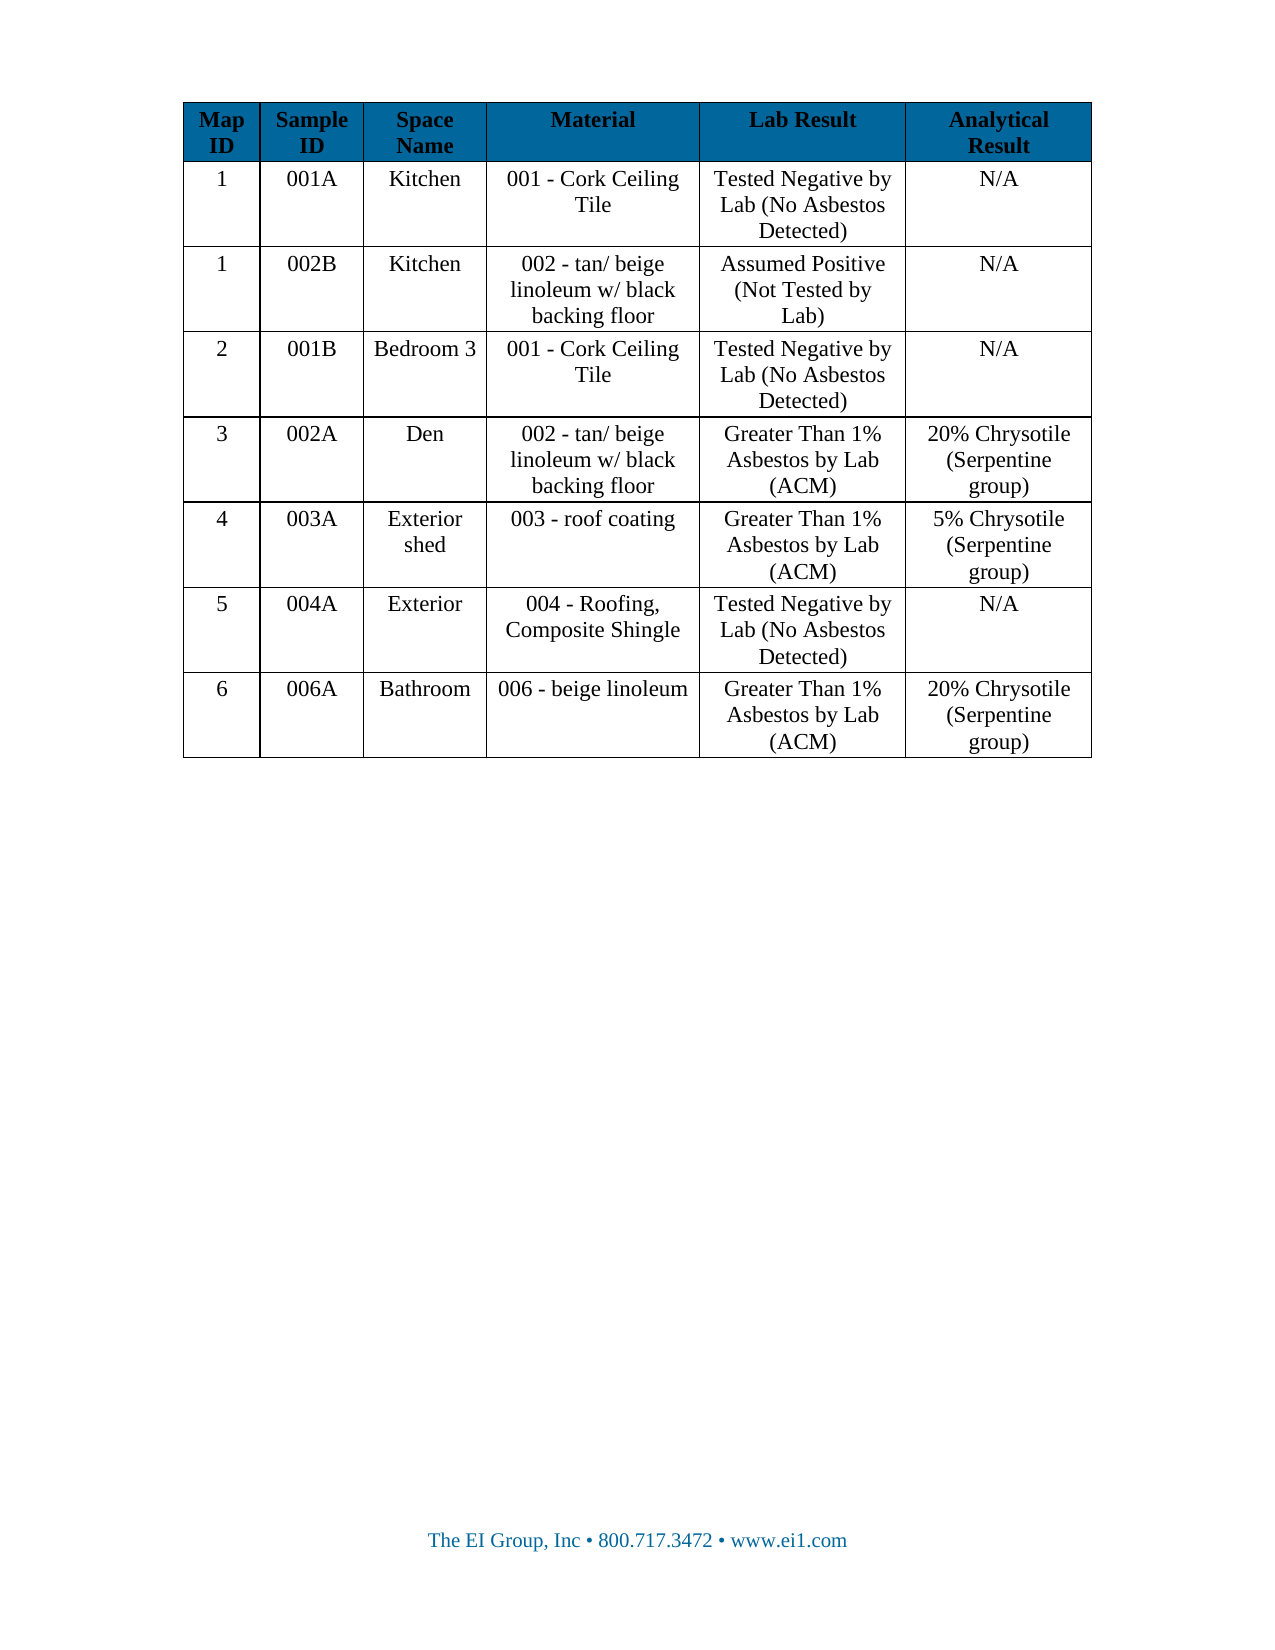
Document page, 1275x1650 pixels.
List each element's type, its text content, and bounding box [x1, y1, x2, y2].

table_cell Bedroom 3 [364, 332, 486, 416]
table_header Analytical Result [906, 103, 1091, 161]
table_header Space Name [364, 103, 486, 161]
table_cell Kitchen [364, 247, 486, 331]
table_cell Kitchen [364, 162, 486, 246]
table_cell 20% Chrysotile (Serpentine group) [906, 673, 1091, 757]
table_cell 001 - Cork Ceiling Tile [487, 332, 699, 416]
table_cell N/A [906, 332, 1091, 416]
picture [756, 1537, 765, 1543]
table_cell Exterior [364, 588, 486, 672]
picture [695, 1536, 701, 1547]
table_cell 001B [261, 332, 363, 416]
table_cell 20% Chrysotile (Serpentine group) [906, 418, 1091, 501]
table_cell 2 [184, 332, 259, 416]
table_cell N/A [906, 588, 1091, 672]
table_cell Den [364, 418, 486, 501]
table_cell 004 - Roofing, Composite Shingle [487, 588, 699, 672]
picture [658, 1536, 664, 1547]
table_cell Assumed Positive (Not Tested by Lab) [700, 247, 905, 331]
table_cell Exterior shed [364, 503, 486, 587]
table_cell 002 - tan/ beige linoleum w/ black backing floor [487, 418, 699, 501]
table_cell 006A [261, 673, 363, 757]
table_cell 003A [261, 503, 363, 587]
table_cell 5 [184, 588, 259, 672]
table_cell Greater Than 1% Asbestos by Lab (ACM) [700, 673, 905, 757]
table_cell Greater Than 1% Asbestos by Lab (ACM) [700, 418, 905, 501]
table_header Lab Result [700, 103, 905, 161]
table_header Sample ID [261, 103, 363, 161]
table_cell Tested Negative by Lab (No Asbestos Detected) [700, 332, 905, 416]
table_cell 1 [184, 162, 259, 246]
table_header Material [487, 103, 699, 161]
table_cell N/A [906, 247, 1091, 331]
table_cell 001A [261, 162, 363, 246]
table_cell 001 - Cork Ceiling Tile [487, 162, 699, 246]
table_cell 004A [261, 588, 363, 672]
table_cell 002B [261, 247, 363, 331]
picture [427, 1533, 433, 1545]
table_cell 002A [261, 418, 363, 501]
table_cell 006 - beige linoleum [487, 673, 699, 757]
table_cell 3 [184, 418, 259, 501]
table_cell 5% Chrysotile (Serpentine group) [906, 503, 1091, 587]
table_cell Tested Negative by Lab (No Asbestos Detected) [700, 162, 905, 246]
table_cell 6 [184, 673, 259, 757]
table_cell 002 - tan/ beige linoleum w/ black backing floor [487, 247, 699, 331]
table_cell 4 [184, 503, 259, 587]
table_cell Bathroom [364, 673, 486, 757]
table_cell 003 - roof coating [487, 503, 699, 587]
table_cell Greater Than 1% Asbestos by Lab (ACM) [700, 503, 905, 587]
table_cell 1 [184, 247, 259, 331]
table_cell Tested Negative by Lab (No Asbestos Detected) [700, 588, 905, 672]
picture [441, 1533, 447, 1545]
table_header Map ID [184, 103, 259, 161]
table_cell N/A [906, 162, 1091, 246]
